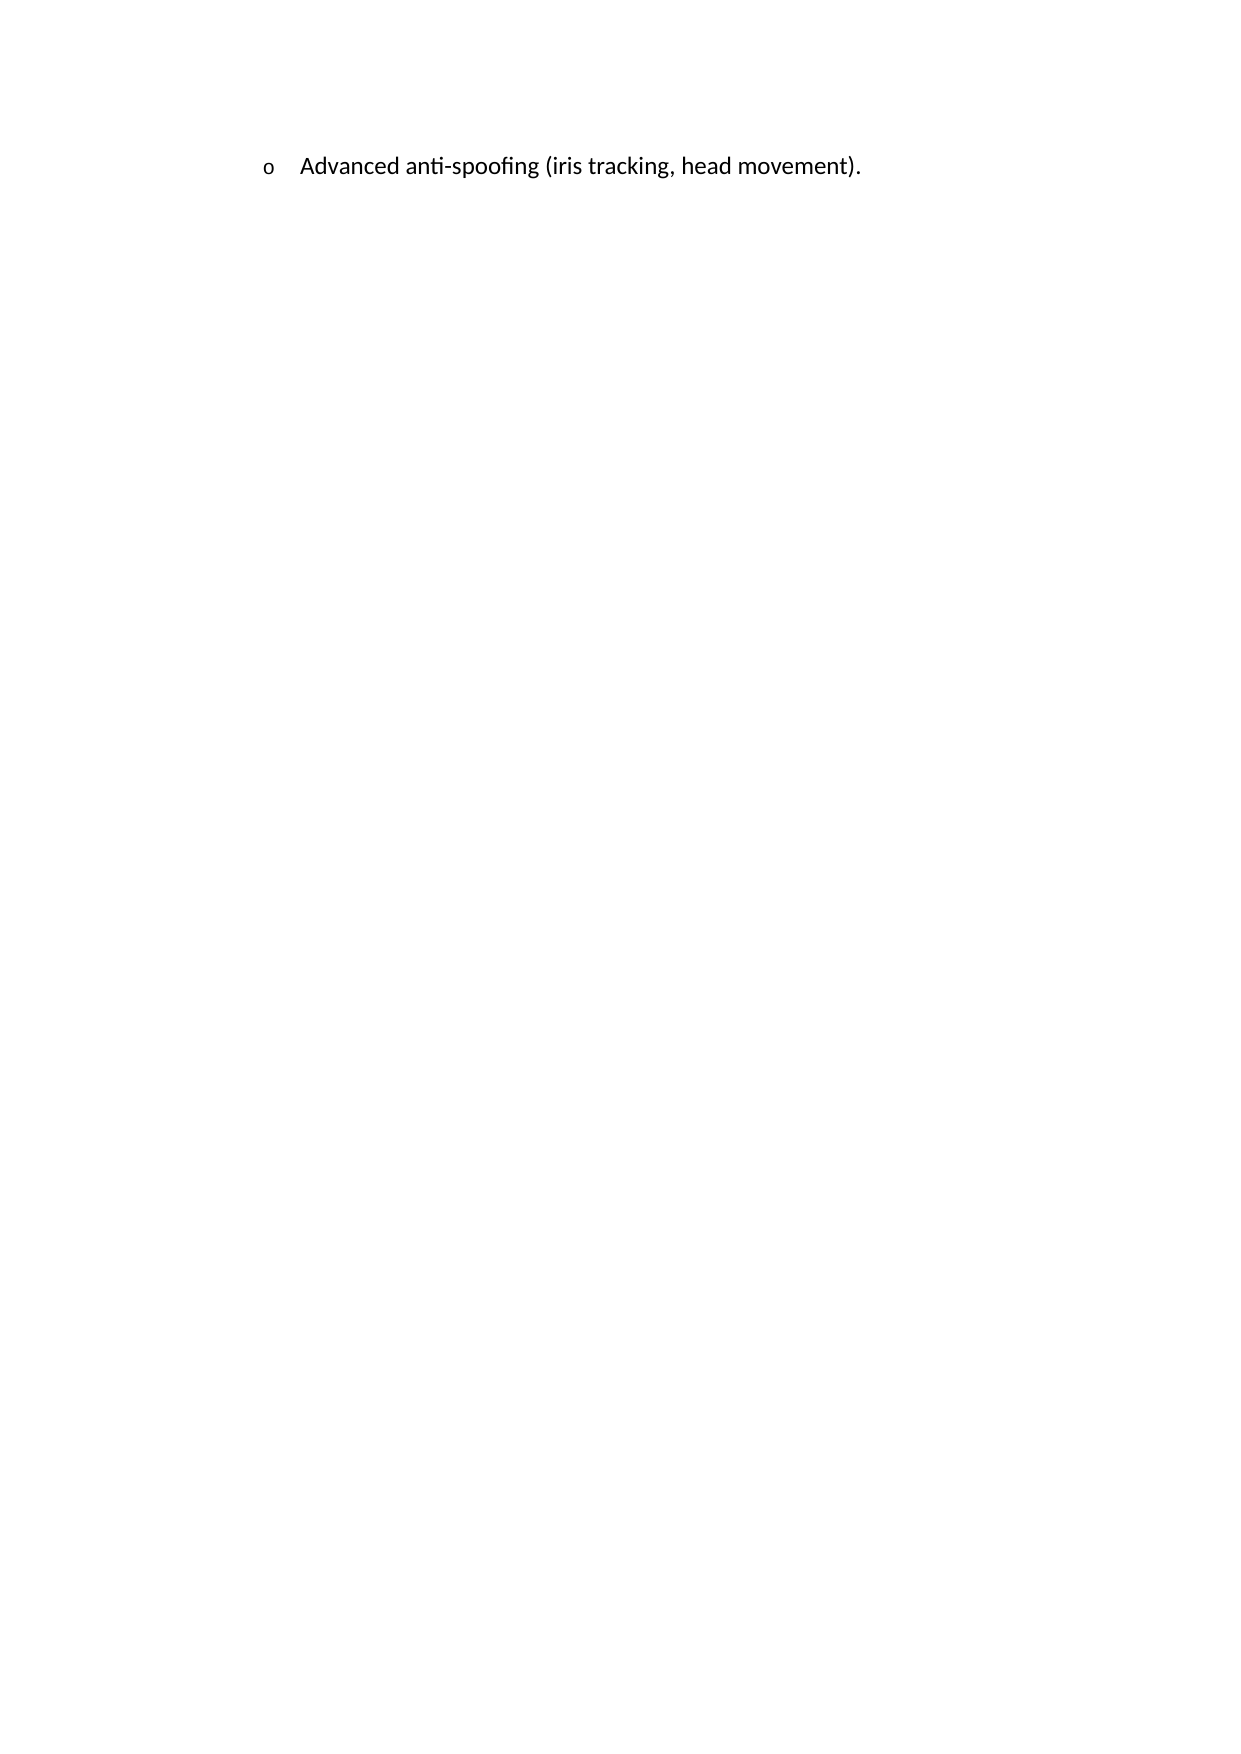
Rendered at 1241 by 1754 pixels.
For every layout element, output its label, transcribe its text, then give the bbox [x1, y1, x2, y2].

list Advanced anti-spoofing (iris tracking, head movement). [262, 150, 1090, 181]
